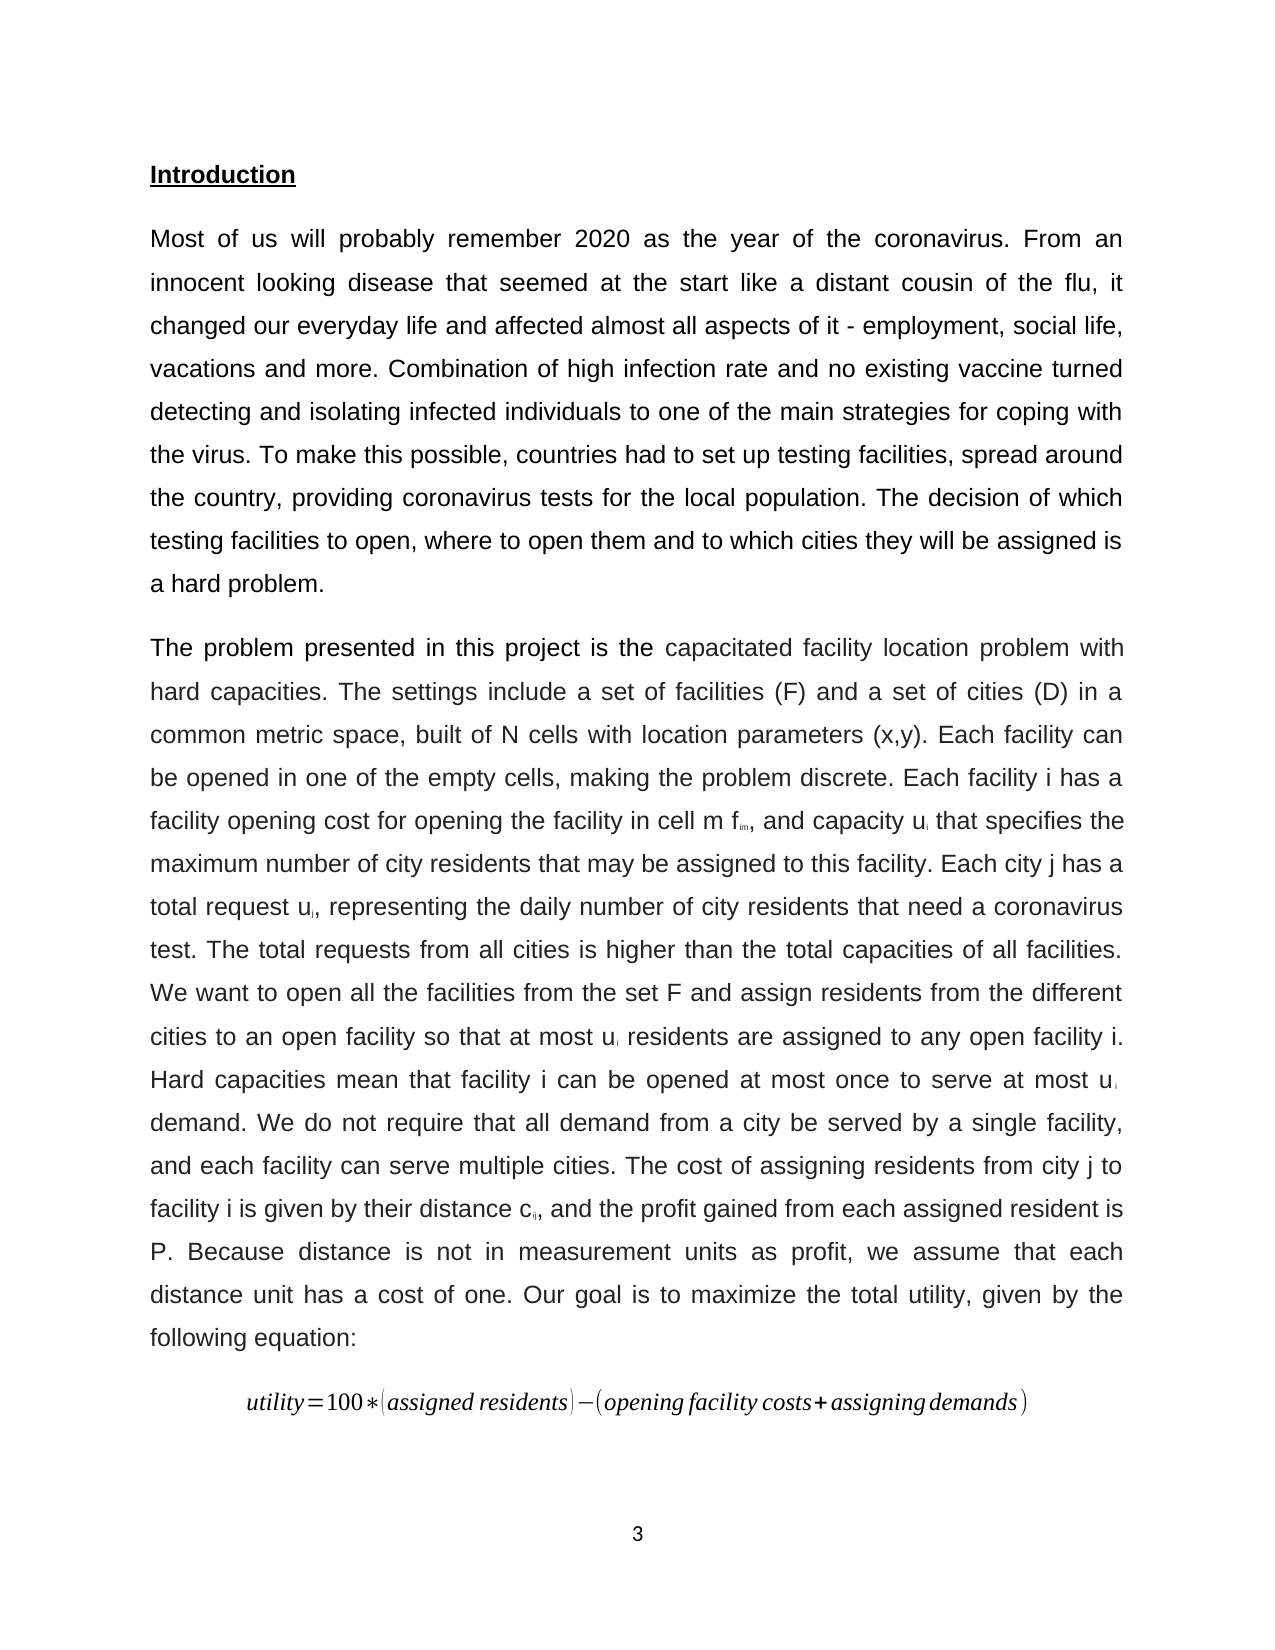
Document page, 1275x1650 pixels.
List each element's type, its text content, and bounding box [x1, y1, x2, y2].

text Most of us will probably remember 2020 as the year of the coronavirus. From an innocent looking disease that seemed at the start like a distant cousin of the flu, it changed our everyday life and affected almost all aspects of it - employment, social life, vacations and more. Combination of high infection rate and no existing vaccine turned detecting and isolating infected individuals to one of the main strategies for coping with the virus. To make this possible, countries had to set up testing facilities, spread around the country, providing coronavirus tests for the local population. The decision of which testing facilities to open, where to open them and to which cities they will be assigned is a hard problem. [150, 224, 1125, 598]
text The problem presented in this project is the capacitated facility location problem with hard capacities. The settings include a set of facilities (F) and a set of cities (D) in a common metric space, built of N cells with location parameters (x,y). Each facility can be opened in one of the empty cells, making the problem discrete. Each facility i has a facility opening cost for opening the facility in cell m fim, and capacity ui that specifies the maximum number of city residents that may be assigned to this facility. Each city j has a total request uj, representing the daily number of city residents that need a coronavirus test. The total requests from all cities is higher than the total capacities of all facilities. We want to open all the facilities from the set F and assign residents from the different cities to an open facility so that at most ui residents are assigned to any open facility i. Hard capacities mean that facility i can be opened at most once to serve at most ui demand. We do not require that all demand from a city be served by a single facility, and each facility can serve multiple cities. The cost of assigning residents from city j to facility i is given by their distance cij, and the profit gained from each assigned resident is P. Because distance is not in measurement units as profit, we assume that each distance unit has a cost of one. Our goal is to maximize the total utility, given by the following equation: [150, 633, 1125, 1352]
text Introduction [150, 160, 1125, 189]
